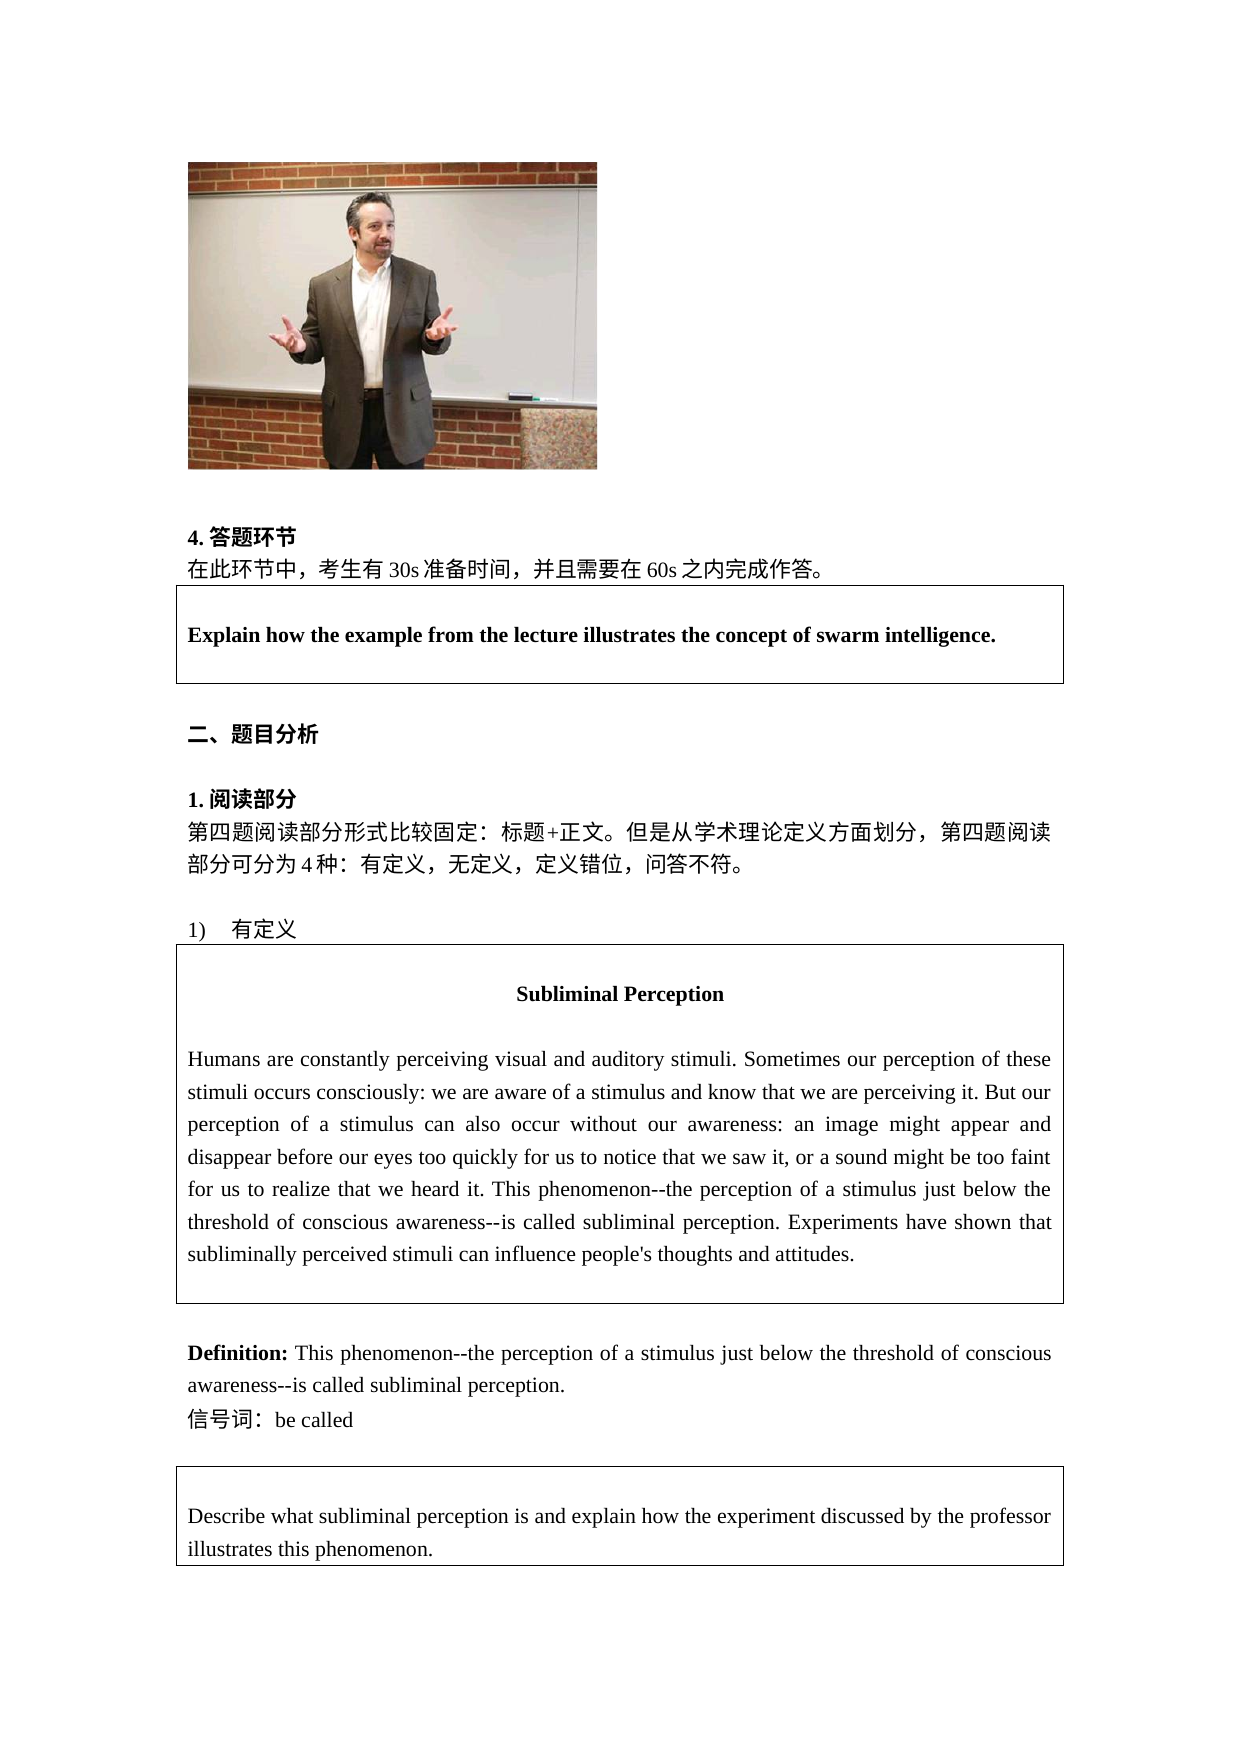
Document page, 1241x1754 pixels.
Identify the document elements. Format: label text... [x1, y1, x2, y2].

table_header Subliminal Perception Humans are constantly perceiving visual and auditory stimuli. Sometimes our perception of these stimuli occurs consciously: we are aware of a stimulus and know that we are perceiving it. But our perception of a stimulus can also occur without our awareness: an image might appear and disappear before our eyes too quickly for us to notice that we saw it, or a sound might be too faint for us to realize that we heard it. This phenomenon--the perception of a stimulus just below the threshold of conscious awareness--is called subliminal perception. Experiments have shown that subliminally perceived stimuli can influence people's thoughts and attitudes. [177, 945, 1063, 1303]
text 第四题阅读部分形式比较固定：标题+正文。但是从学术理论定义方面划分，第四题阅读部分可分为4种：有定义，无定义，定义错位，问答不符。 [187, 814, 1053, 879]
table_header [177, 1467, 1063, 1565]
text Definition: This phenomenon--the perception of a stimulus just below the threshold of conscious awareness--is called subliminal perception. [187, 1336, 1053, 1401]
text 1. 阅读部分 [187, 782, 1053, 814]
text 信号词：be called [187, 1401, 1053, 1434]
text 二、题目分析 [187, 717, 1053, 749]
picture [187, 162, 598, 470]
text 在此环节中，考生有30s准备时间，并且需要在60s之内完成作答。 [187, 552, 1053, 584]
list 有定义 [187, 912, 1053, 944]
table_header Explain how the example from the lecture illustrates the concept of swarm intelligence. [177, 586, 1063, 683]
text 4. 答题环节 [187, 519, 1053, 552]
